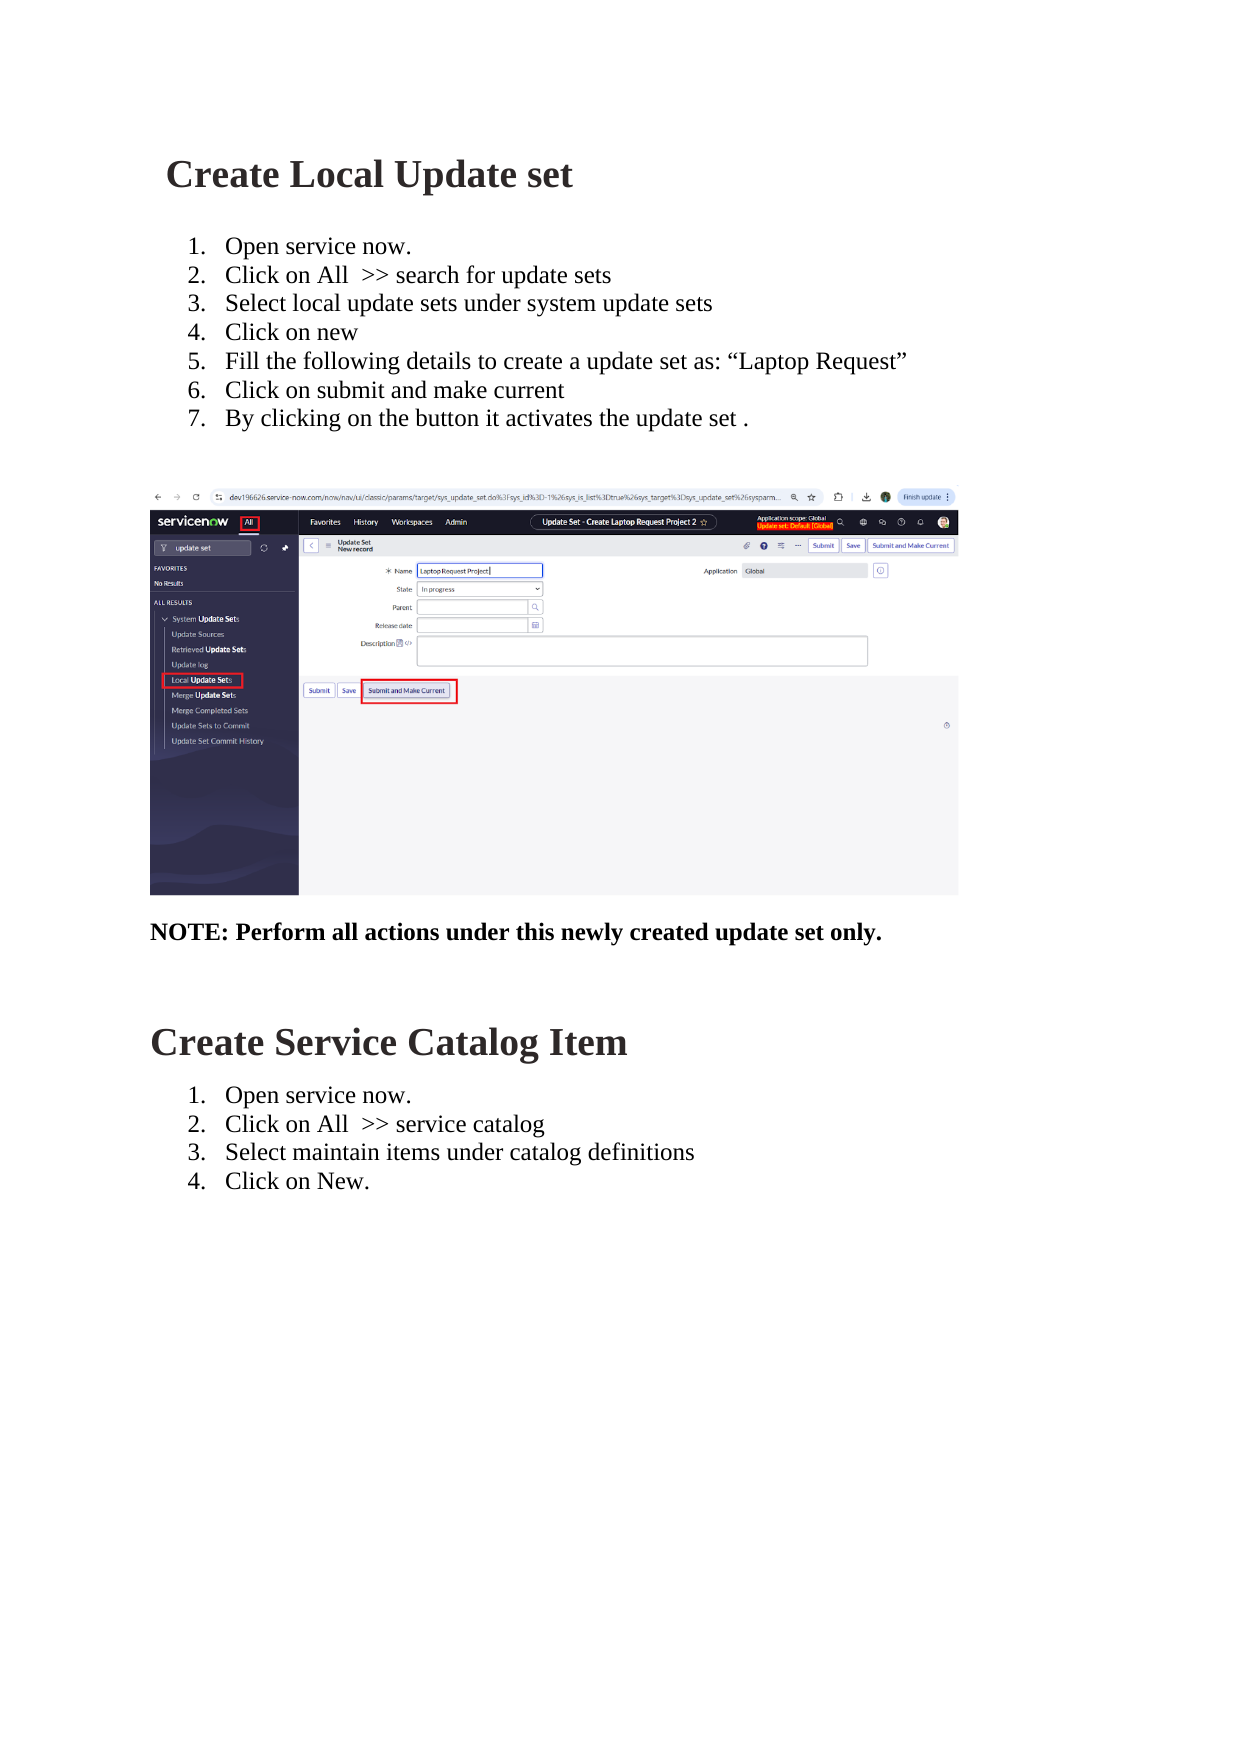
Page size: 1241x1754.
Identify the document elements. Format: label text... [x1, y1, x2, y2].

list Click on New. [187, 1166, 1090, 1195]
list Click on All >> search for update sets [187, 260, 1090, 288]
list Fill the following details to create a update set as: “Laptop Request” [187, 346, 1090, 375]
list By clicking on the button it activates the update set . [187, 403, 1090, 432]
text Create Local Update set [150, 150, 1090, 196]
list Open service now. [187, 1080, 1090, 1109]
text NOTE: Perform all actions under this newly created update set only. [150, 917, 1090, 946]
list Click on new [187, 317, 1090, 346]
list Open service now. [187, 231, 1090, 260]
list Select maintain items under catalog definitions [187, 1137, 1090, 1166]
subtitle Create Service Catalog Item [150, 971, 1090, 1064]
list Click on submit and make current [187, 375, 1090, 403]
list Select local update sets under system update sets [187, 288, 1090, 317]
list Click on All >> service catalog [187, 1109, 1090, 1137]
picture [150, 485, 976, 917]
